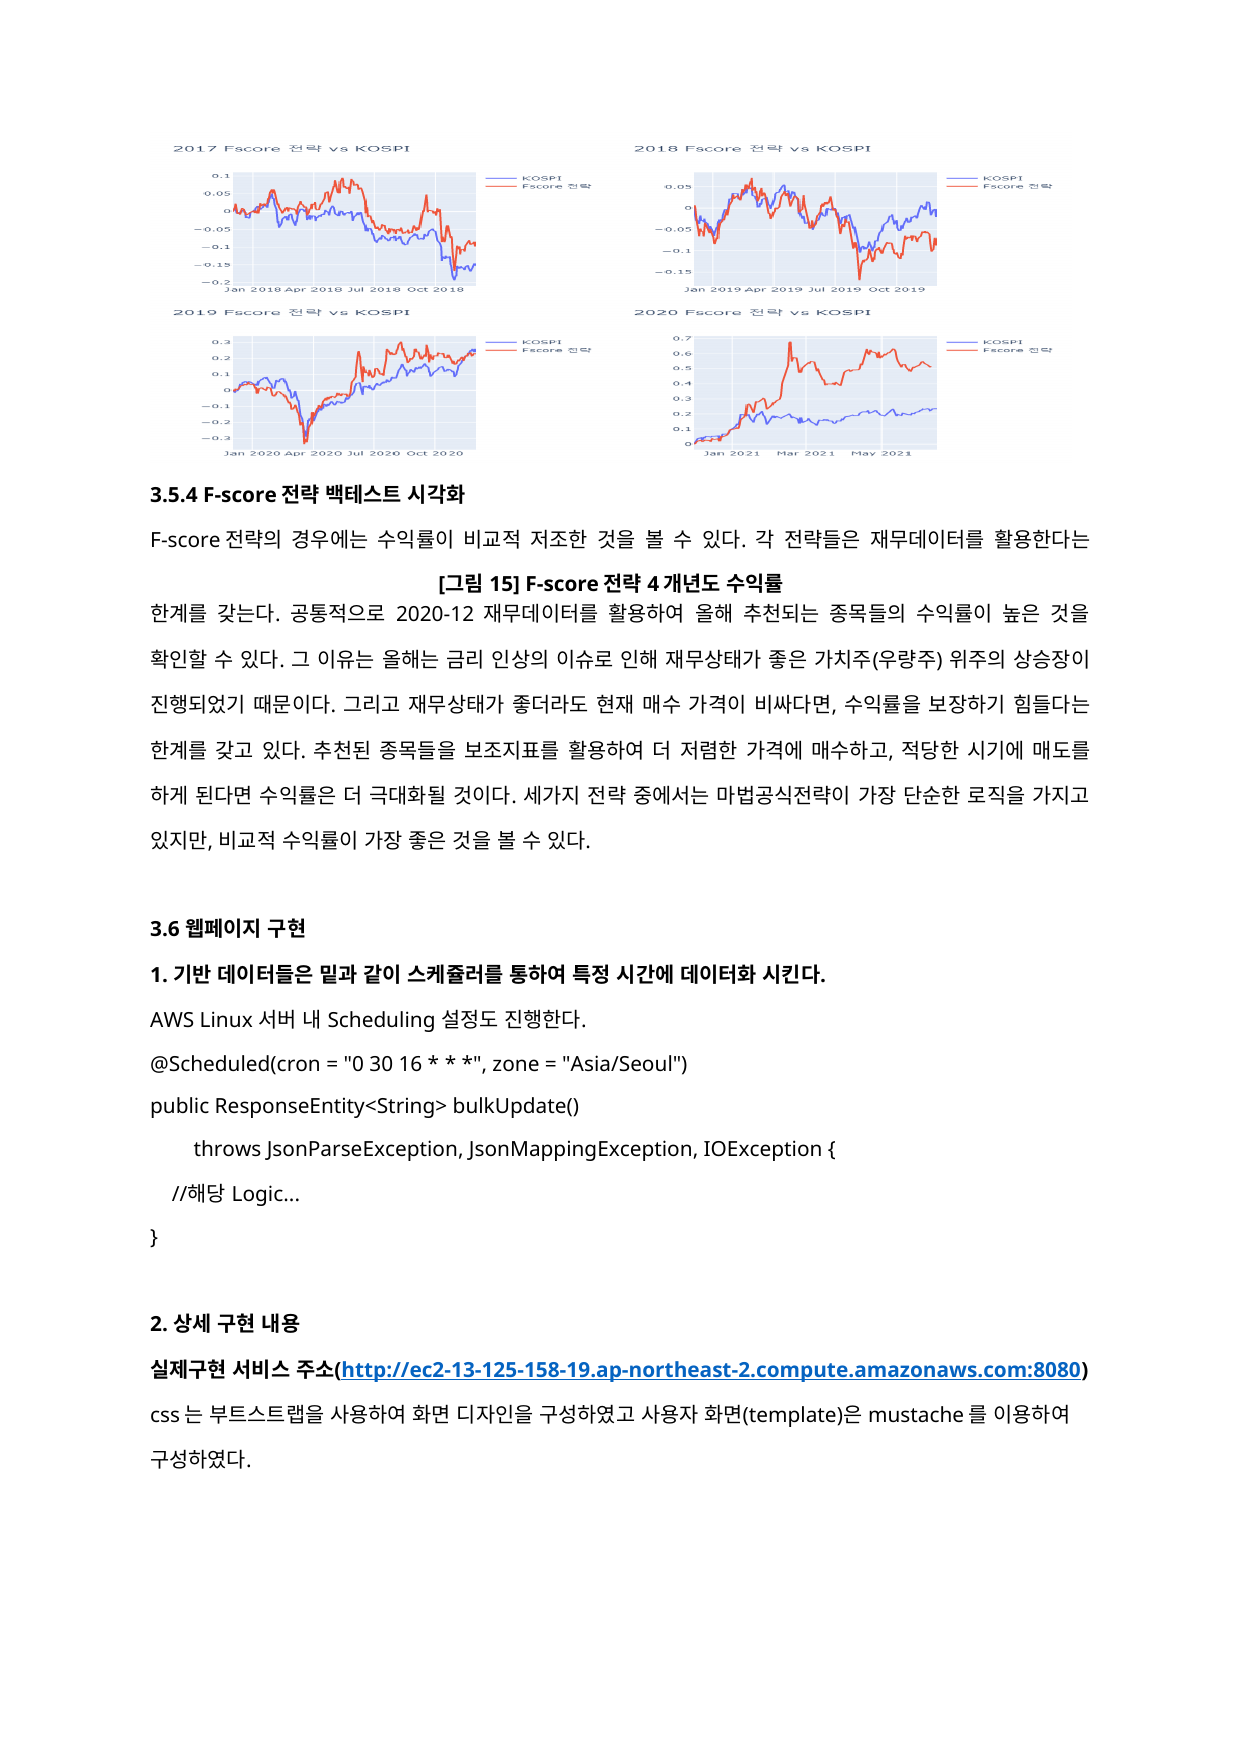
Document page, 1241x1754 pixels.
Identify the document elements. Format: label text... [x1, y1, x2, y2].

text throws JsonParseException, JsonMappingException, IOException { [150, 1134, 1090, 1163]
text //해당 Logic... [150, 1177, 1090, 1207]
text 2. 상세 구현 내용 [150, 1307, 1090, 1338]
text 3.6 웹페이지 구현 [150, 913, 1090, 943]
text AWS Linux 서버 내 Scheduling 설정도 진행한다. [150, 1003, 1090, 1034]
picture [150, 130, 1072, 463]
text @Scheduled(cron = "0 30 16 * * *", zone = "Asia/Seoul") [150, 1049, 1090, 1077]
text } [150, 1222, 1090, 1251]
text 1. 기반 데이터들은 밑과 같이 스케쥴러를 통하여 특정 시간에 데이터화 시킨다. [150, 958, 1090, 988]
list css는 부트스트랩을 사용하여 화면 디자인을 구성하였고 사용자 화면(template)은 mustache를 이용하여 구성하였다. [150, 1398, 1090, 1474]
text F-score전략의 경우에는 수익률이 비교적 저조한 것을 볼 수 있다. 각 전략들은 재무데이터를 활용한다는 한계를 갖는다. 공통적으로 2020-12 재무데이터를 활용하여 올해 추천되는 종목들의 수익률이 높은 것을 확인할 수 있다. 그 이유는 올해는 금리 인상의 이슈로 인해 재무상태가 좋은 가치주(우량주) 위주의 상승장이 진행되었기 때문이다. 그리고 재무상태가 좋더라도 현재 매수 가격이 비싸다면, 수익률을 보장하기 힘들다는 한계를 갖고 있다. 추천된 종목들을 보조지표를 활용하여 더 저렴한 가격에 매수하고, 적당한 시기에 매도를 하게 된다면 수익률은 더 극대화될 것이다. 세가지 전략 중에서는 마법공식전략이 가장 단순한 로직을 가지고 있지만, 비교적 수익률이 가장 좋은 것을 볼 수 있다. [150, 523, 1090, 855]
text public ResponseEntity<String> bulkUpdate() [150, 1092, 1090, 1120]
list 실제구현 서비스 주소(http://ec2-13-125-158-19.ap-northeast-2.compute.amazonaws.com:8080) [150, 1353, 1090, 1383]
